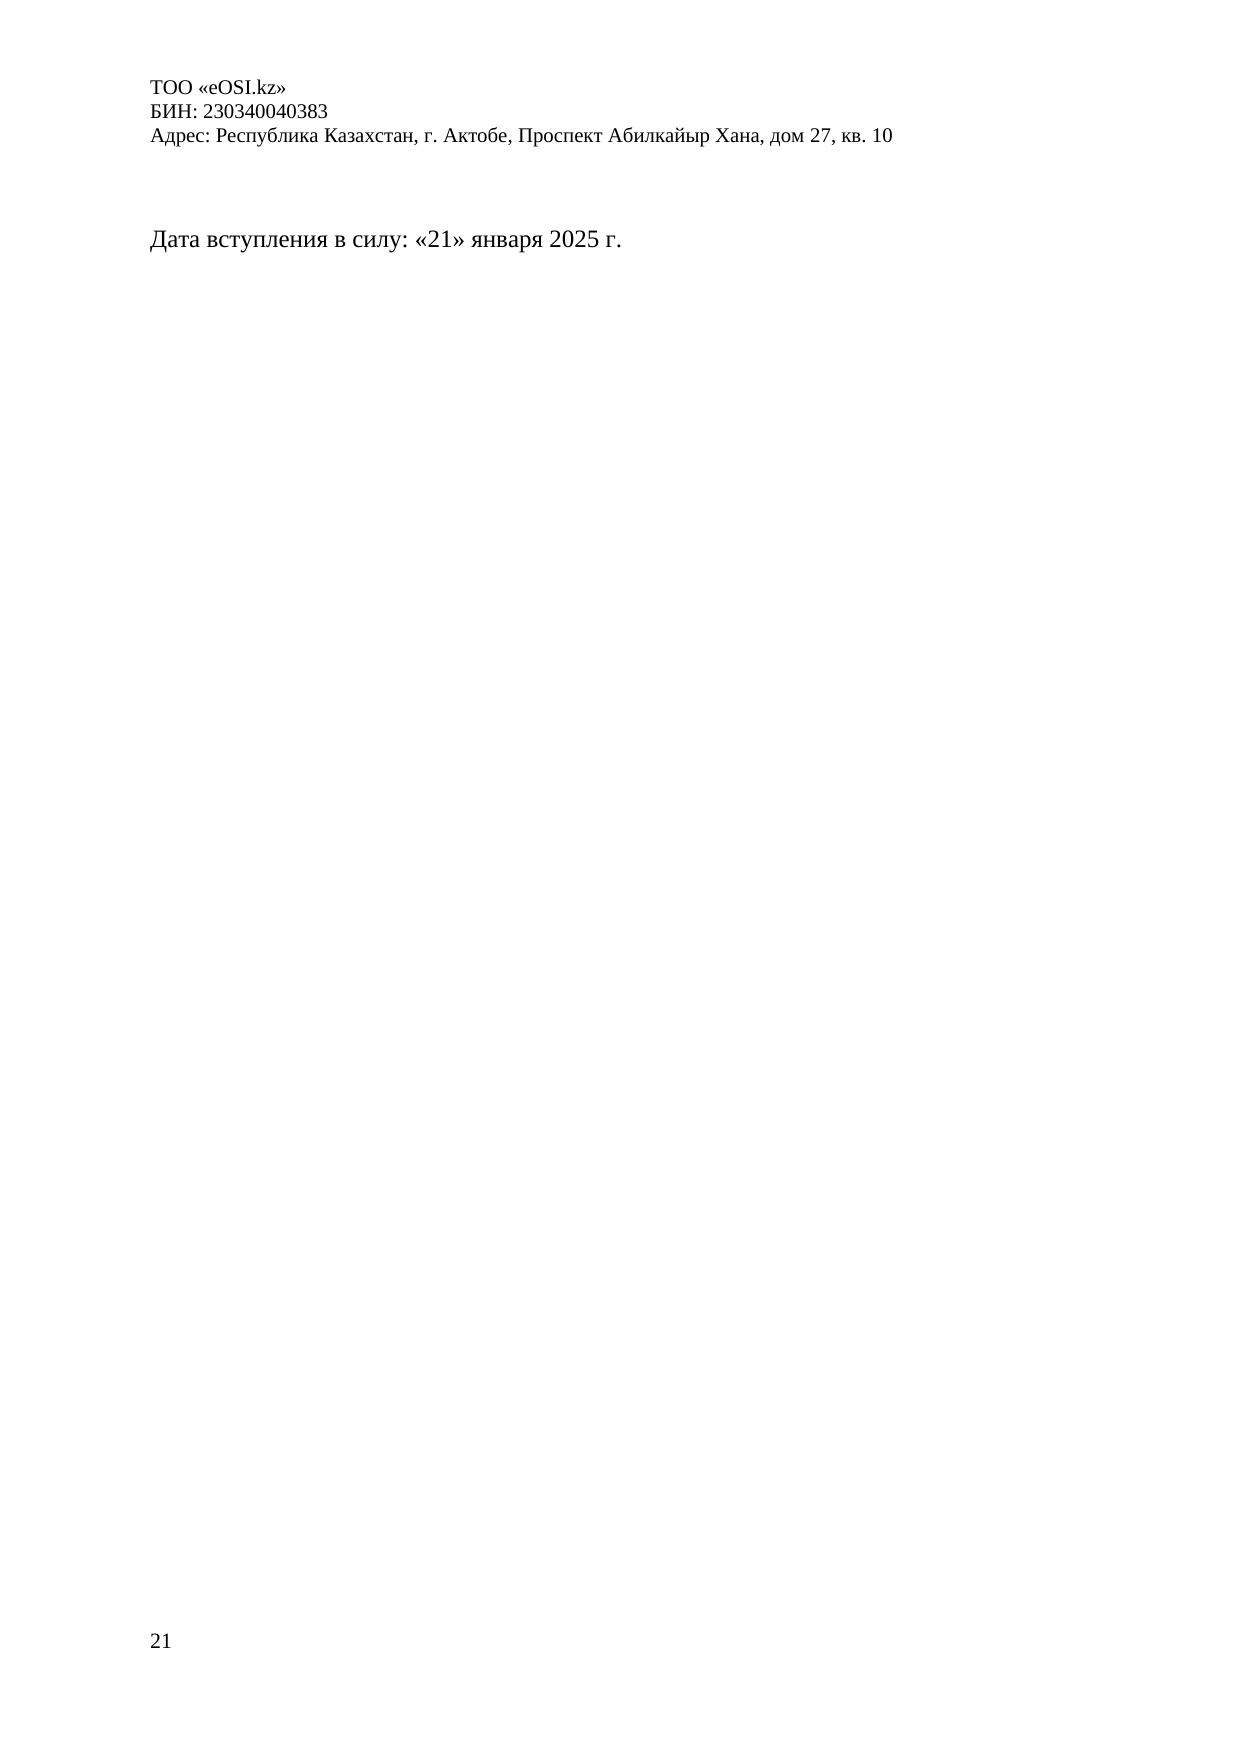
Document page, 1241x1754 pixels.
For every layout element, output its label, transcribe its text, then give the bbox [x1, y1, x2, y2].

text Дата вступления в силу: «21» января 2025 г. [150, 224, 1090, 253]
